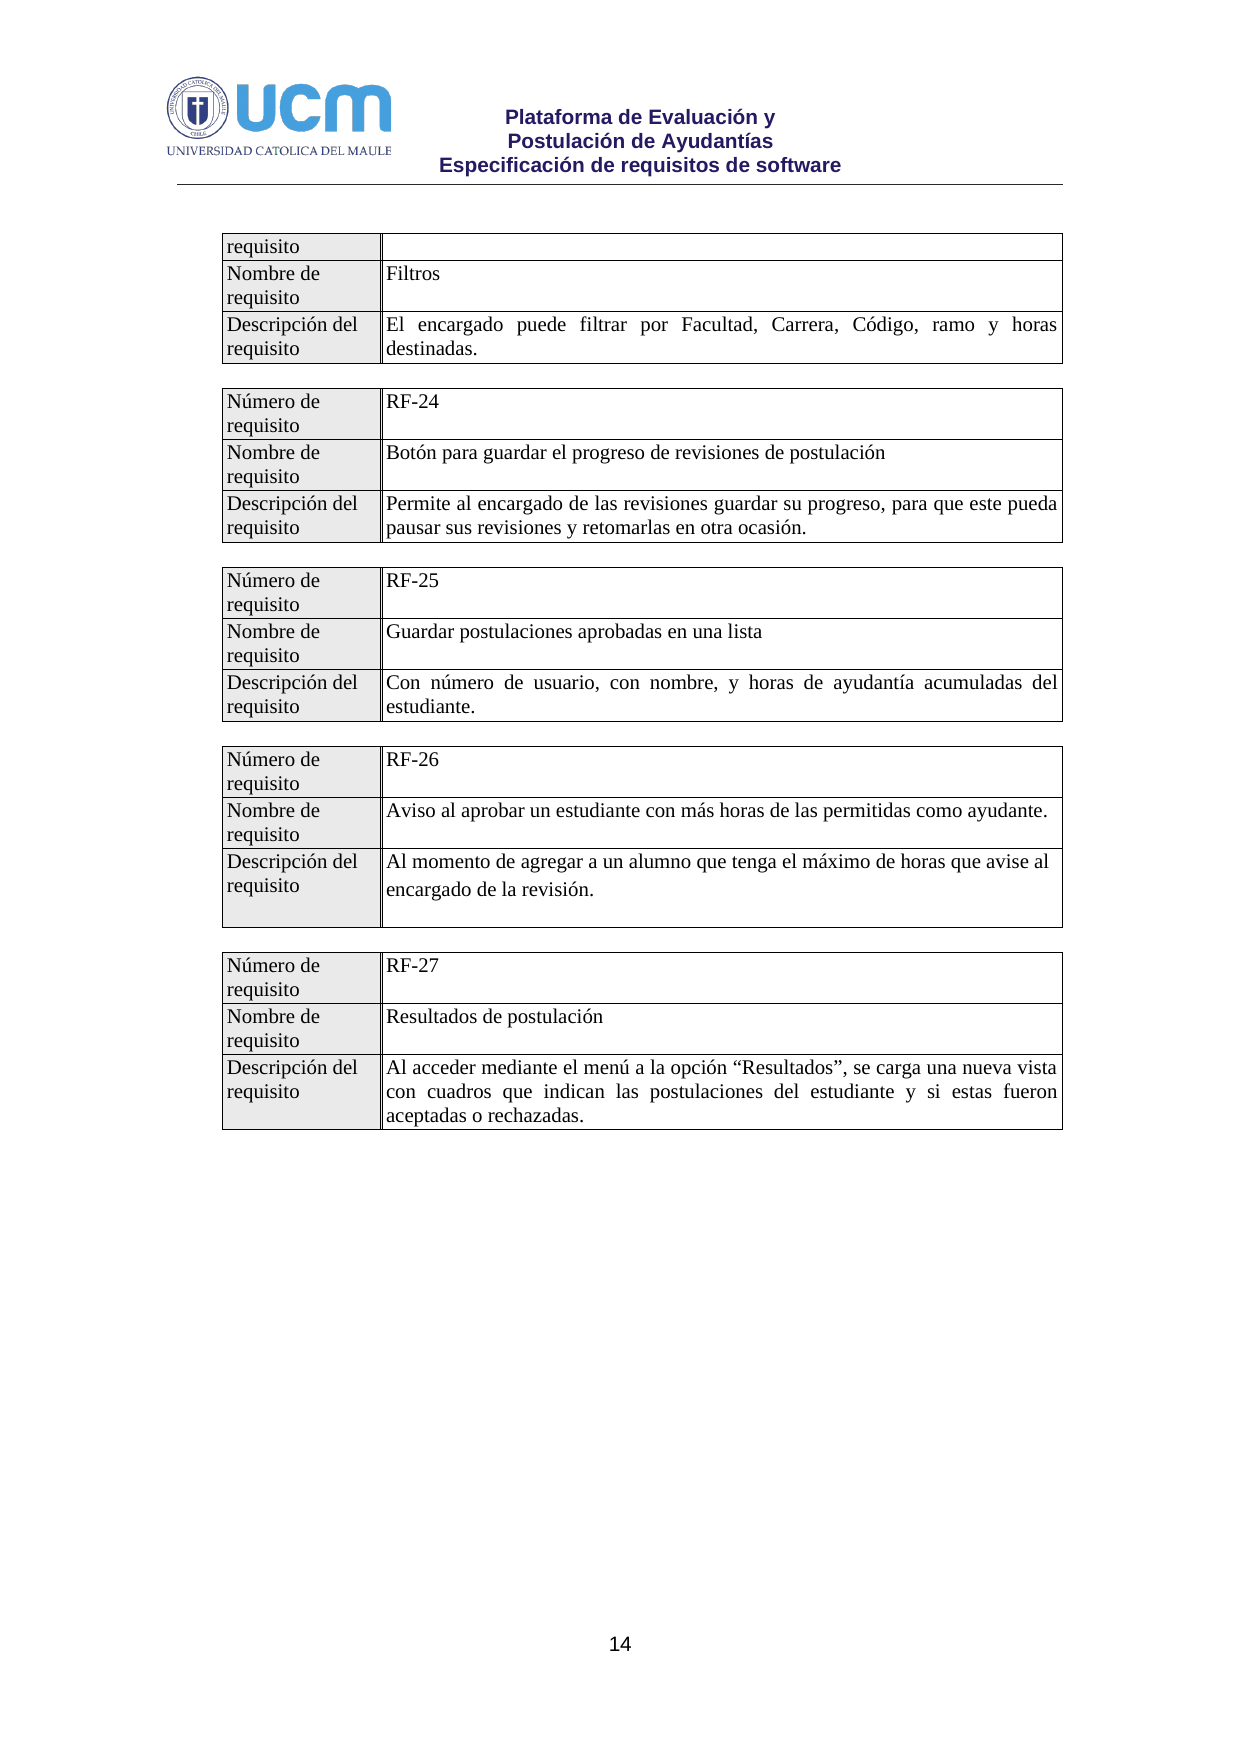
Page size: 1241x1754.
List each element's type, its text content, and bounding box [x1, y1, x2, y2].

table_header Número de requisito [223, 953, 380, 1003]
table_cell Guardar postulaciones aprobadas en una lista [383, 619, 1062, 669]
table_header RF-27 [383, 953, 1062, 1003]
table_cell Descripción del requisito [223, 491, 380, 542]
table_header RF-23 [383, 234, 1062, 260]
table_cell Botón para guardar el progreso de revisiones de postulación [383, 440, 1062, 490]
table_cell Permite al encargado de las revisiones guardar su progreso, para que este pueda pausar sus revisiones y retomarlas en otra ocasión. [383, 491, 1062, 542]
table_cell Resultados de postulación [383, 1004, 1062, 1054]
table_header Número de requisito [223, 747, 380, 797]
picture [166, 75, 392, 159]
table_cell Al momento de agregar a un alumno que tenga el máximo de horas que avise al encargado de la revisión. [383, 849, 1062, 927]
table_header Número de requisito [223, 389, 380, 439]
table_cell Filtros [383, 261, 1062, 311]
table_cell Descripción del requisito [223, 849, 380, 927]
table_header Número de requisito [223, 234, 380, 260]
table_cell Descripción del requisito [223, 670, 380, 721]
table_cell Nombre de requisito [223, 798, 380, 848]
table_cell Descripción del requisito [223, 312, 380, 363]
table_cell Nombre de requisito [223, 261, 380, 311]
table_cell El encargado puede filtrar por Facultad, Carrera, Código, ramo y horas destinadas. [383, 312, 1062, 363]
table_header RF-25 [383, 568, 1062, 618]
table_cell Aviso al aprobar un estudiante con más horas de las permitidas como ayudante. [383, 798, 1062, 848]
table_header Número de requisito [223, 568, 380, 618]
table_cell Descripción del requisito [223, 1055, 380, 1129]
table_cell Nombre de requisito [223, 619, 380, 669]
table_cell Con número de usuario, con nombre, y horas de ayudantía acumuladas del estudiante. [383, 670, 1062, 721]
table_cell Nombre de requisito [223, 1004, 380, 1054]
table_cell Al acceder mediante el menú a la opción “Resultados”, se carga una nueva vista con cuadros que indican las postulaciones del estudiante y si estas fueron aceptadas o rechazadas. [383, 1055, 1062, 1129]
table_header RF-26 [383, 747, 1062, 797]
table_header RF-24 [383, 389, 1062, 439]
table_cell Nombre de requisito [223, 440, 380, 490]
